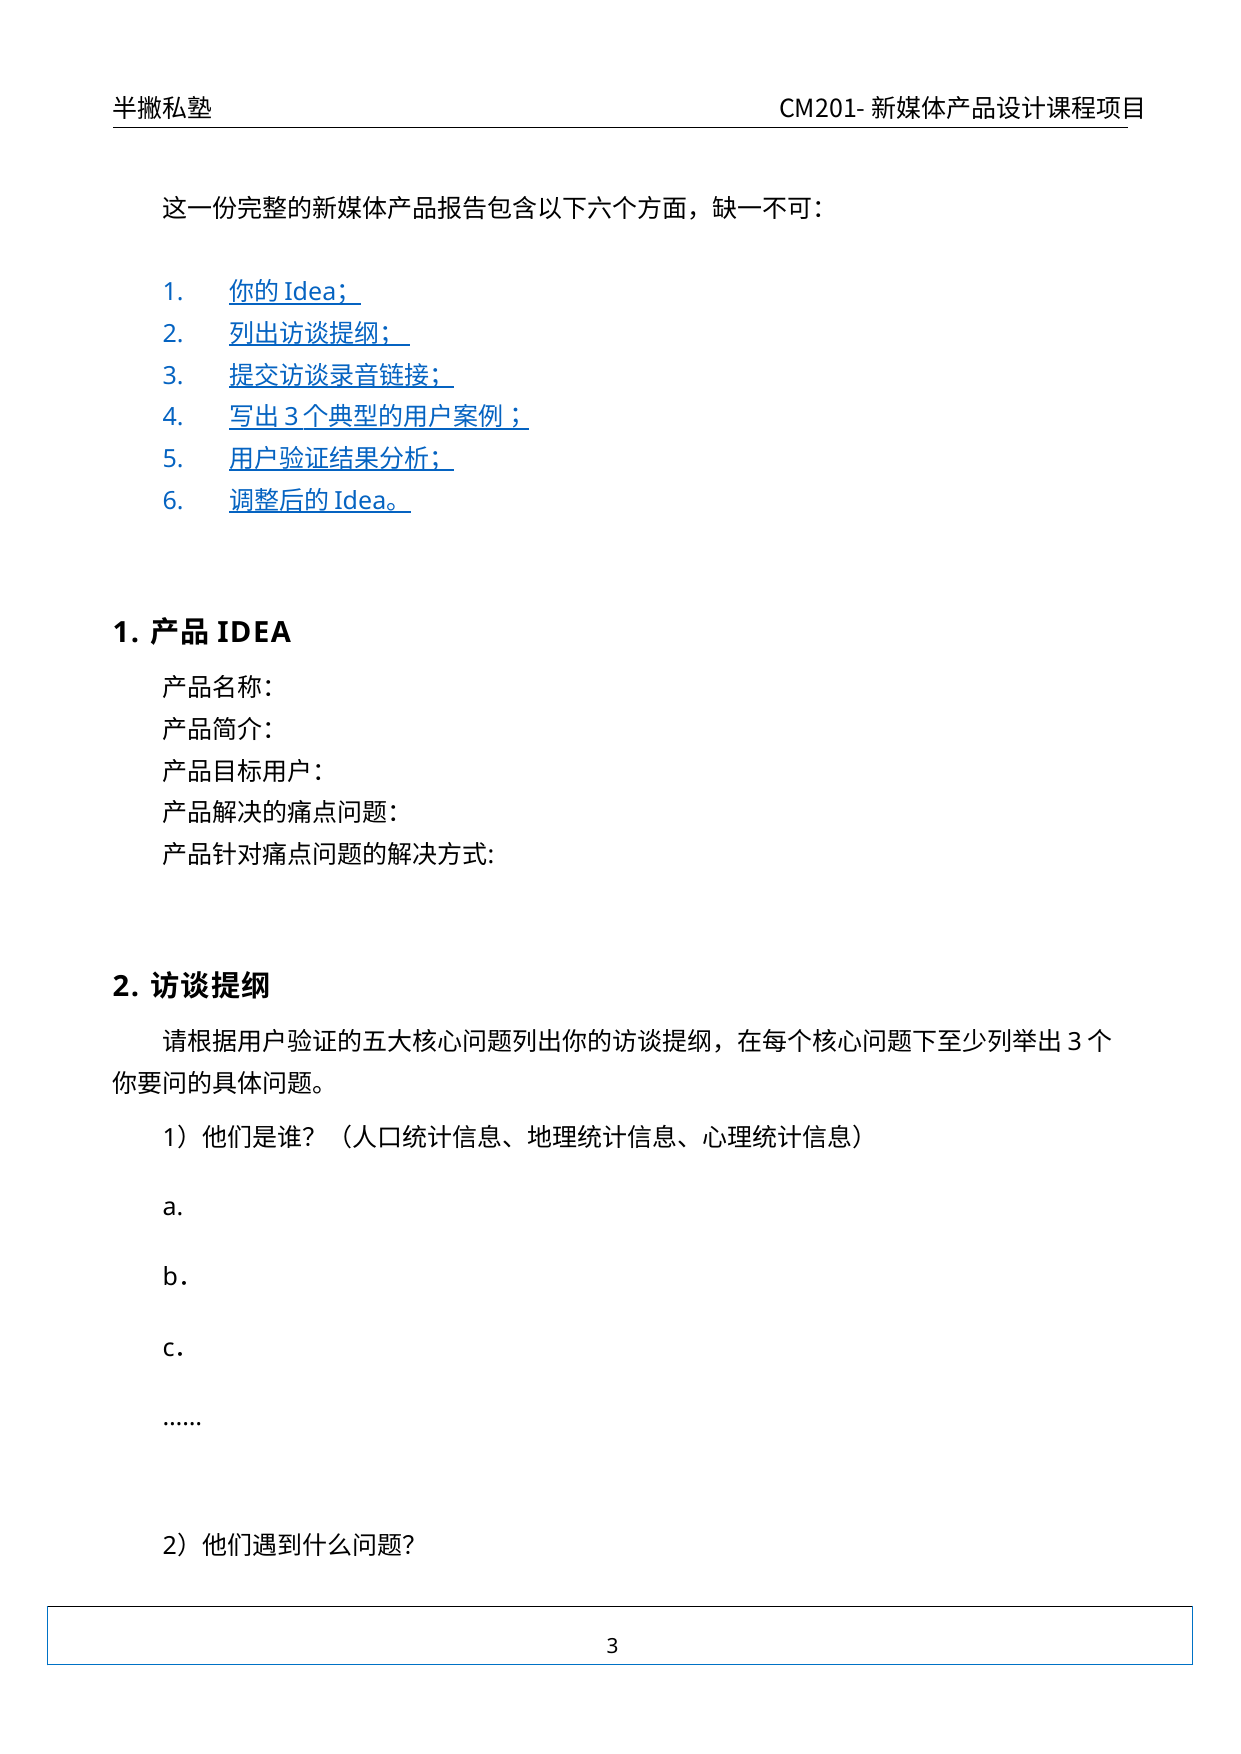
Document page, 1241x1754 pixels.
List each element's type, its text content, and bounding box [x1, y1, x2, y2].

text 1）他们是谁？（人口统计信息、地理统计信息、心理统计信息） [162, 1117, 1128, 1154]
subtitle 产品Idea [112, 609, 1128, 651]
text a. [162, 1188, 1128, 1222]
text 产品针对痛点问题的解决方式: [112, 830, 1128, 872]
text 产品名称： [112, 663, 1128, 705]
list 提交访谈录音链接； [112, 351, 1128, 392]
list 用户验证结果分析； [112, 434, 1128, 476]
list 调整后的Idea。 [112, 476, 1128, 517]
text 产品解决的痛点问题： [112, 788, 1128, 830]
list 列出访谈提纲； [112, 309, 1128, 351]
text …… [162, 1398, 1128, 1432]
text c． [162, 1327, 1128, 1363]
text b． [162, 1256, 1128, 1292]
text 产品目标用户： [112, 747, 1128, 788]
text 请根据用户验证的五大核心问题列出你的访谈提纲，在每个核心问题下至少列举出3个你要问的具体问题。 [112, 1017, 1128, 1101]
text 2）他们遇到什么问题？ [162, 1525, 1128, 1562]
subtitle 访谈提纲 [112, 963, 1128, 1005]
list 写出3个典型的用户案例； [112, 392, 1128, 434]
list 你的Idea； [112, 267, 1128, 309]
text 产品简介： [112, 705, 1128, 747]
text 这一份完整的新媒体产品报告包含以下六个方面，缺一不可： [112, 184, 1128, 226]
